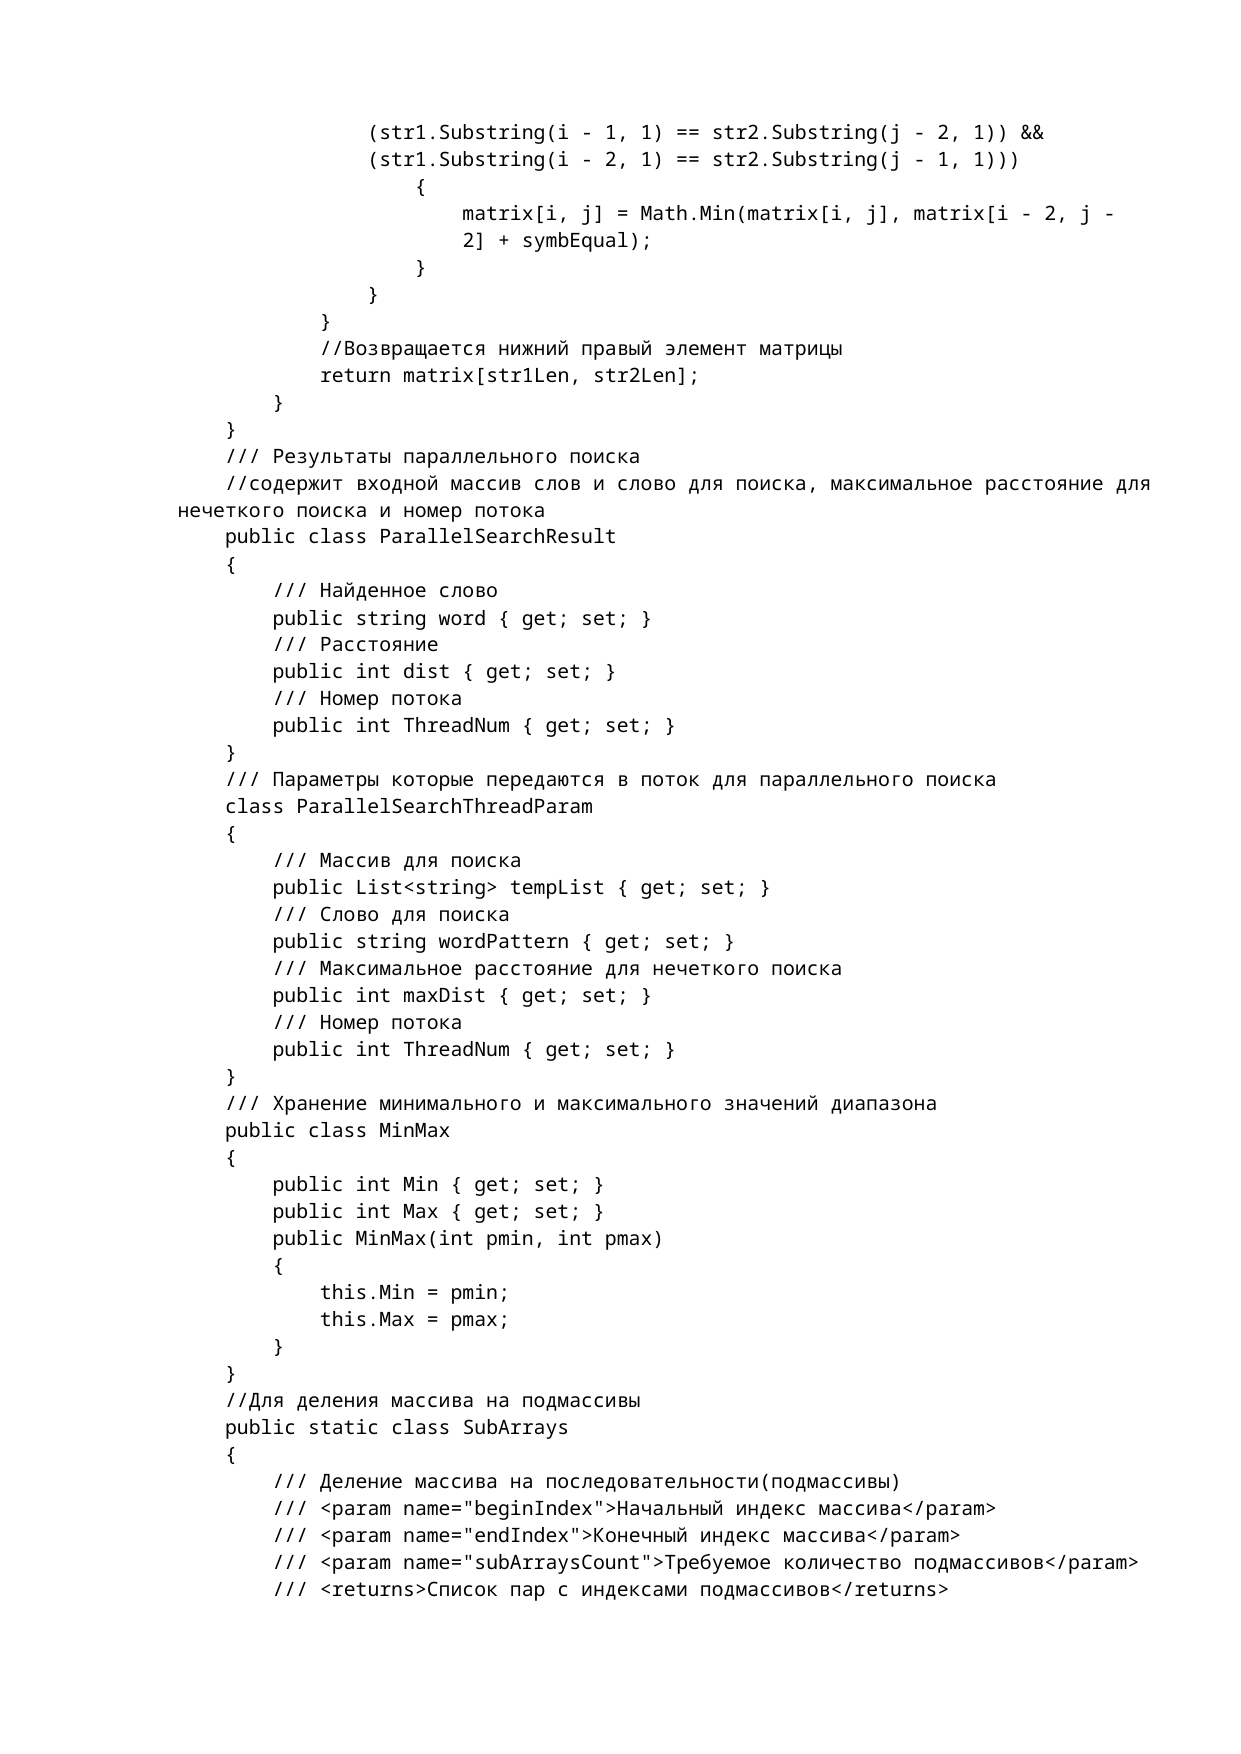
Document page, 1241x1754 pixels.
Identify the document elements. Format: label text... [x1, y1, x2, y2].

text this.Min = pmin; [177, 1278, 1152, 1305]
text { [177, 172, 1152, 199]
text /// <param name="endIndex">Конечный индекс массива</param> [177, 1521, 1152, 1548]
text } [177, 1062, 1152, 1089]
text class ParallelSearchThreadParam [177, 793, 1152, 819]
text /// <param name="beginIndex">Начальный индекс массива</param> [177, 1494, 1152, 1521]
text public List<string> tempList { get; set; } [177, 873, 1152, 901]
text } [177, 415, 1152, 442]
text /// Деление массива на последовательности(подмассивы) [177, 1467, 1152, 1494]
text /// <param name="subArraysCount">Требуемое количество подмассивов</param> [177, 1548, 1152, 1575]
text { [177, 1143, 1152, 1170]
text } [177, 307, 1152, 334]
text return matrix[str1Len, str2Len]; [177, 361, 1152, 388]
text public class MinMax [177, 1116, 1152, 1143]
text /// Номер потока [177, 1008, 1152, 1035]
text public int ThreadNum { get; set; } [177, 1035, 1152, 1062]
text } [177, 1359, 1152, 1386]
text { [177, 550, 1152, 577]
text //Возвращается нижний правый элемент матрицы [177, 334, 1152, 361]
text /// Найденное слово [177, 577, 1152, 604]
text public static class SubArrays [177, 1413, 1152, 1440]
text this.Max = pmax; [177, 1305, 1152, 1332]
text public MinMax(int pmin, int pmax) [177, 1224, 1152, 1251]
text { [177, 819, 1152, 847]
text public int ThreadNum { get; set; } [177, 712, 1152, 739]
text } [177, 280, 1152, 307]
text /// <returns>Список пар с индексами подмассивов</returns> [177, 1575, 1152, 1602]
text /// Массив для поиска [177, 847, 1152, 873]
text } [177, 739, 1152, 766]
text (str1.Substring(i - 1, 1) == str2.Substring(j - 2, 1)) && [177, 118, 1152, 145]
text { [177, 1440, 1152, 1467]
text } [177, 388, 1152, 415]
text 2] + symbEqual); [177, 226, 1152, 253]
text matrix[i, j] = Math.Min(matrix[i, j], matrix[i - 2, j - [177, 199, 1152, 226]
text { [177, 1251, 1152, 1278]
text /// Слово для поиска [177, 901, 1152, 927]
text public string wordPattern { get; set; } [177, 927, 1152, 954]
text public int dist { get; set; } [177, 658, 1152, 685]
text public int Min { get; set; } [177, 1170, 1152, 1197]
text /// Хранение минимального и максимального значений диапазона [177, 1089, 1152, 1116]
text /// Результаты параллельного поиска [177, 442, 1152, 469]
text (str1.Substring(i - 2, 1) == str2.Substring(j - 1, 1))) [177, 145, 1152, 172]
text //содержит входной массив слов и слово для поиска, максимальное расстояние для нечеткого поиска и номер потока [177, 469, 1152, 523]
text public int Max { get; set; } [177, 1197, 1152, 1224]
text //Для деления массива на подмассивы [177, 1386, 1152, 1413]
text public string word { get; set; } [177, 604, 1152, 631]
text /// Расстояние [177, 631, 1152, 658]
text /// Номер потока [177, 685, 1152, 712]
text public class ParallelSearchResult [177, 523, 1152, 550]
text } [177, 1332, 1152, 1359]
text public int maxDist { get; set; } [177, 981, 1152, 1008]
text } [177, 253, 1152, 280]
text /// Максимальное расстояние для нечеткого поиска [177, 954, 1152, 981]
text /// Параметры которые передаются в поток для параллельного поиска [177, 766, 1152, 793]
